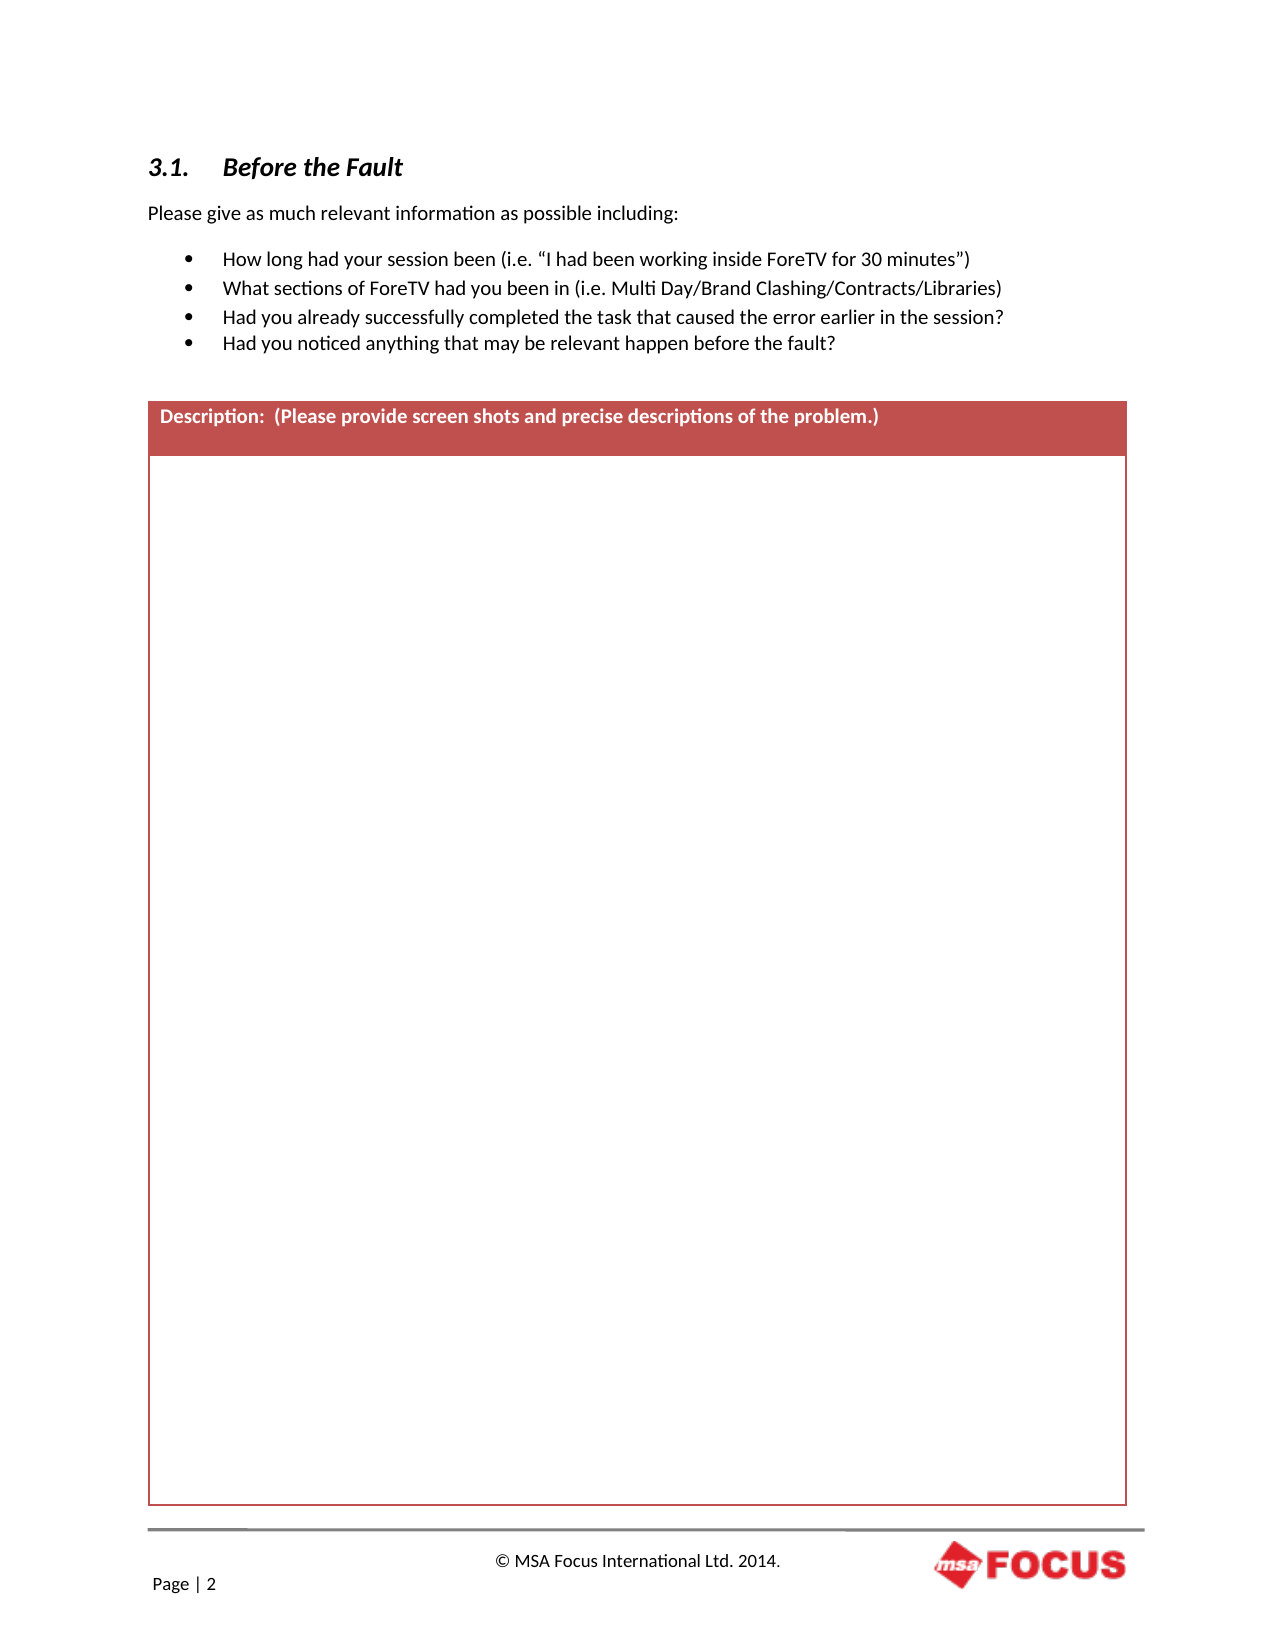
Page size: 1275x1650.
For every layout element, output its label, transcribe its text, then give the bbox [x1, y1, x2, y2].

table_cell [150, 456, 1125, 1503]
text Please give as much relevant information as possible including: [148, 200, 1127, 225]
list Had you noticed anything that may be relevant happen before the fault? [185, 330, 1127, 355]
subtitle Before the Fault [148, 150, 1127, 183]
list What sections of ForeTV had you been in (i.e. Multi Day/Brand Clashing/Contracts/Libraries) [185, 275, 1127, 301]
list Had you already successfully completed the task that caused the error earlier in the session? [185, 304, 1127, 330]
list How long had your session been (i.e. “I had been working inside ForeTV for 30 minutes”) [185, 246, 1127, 271]
picture [932, 1541, 1128, 1591]
table_header Description: (Please provide screen shots and precise descriptions of the problem.) [150, 404, 1125, 454]
